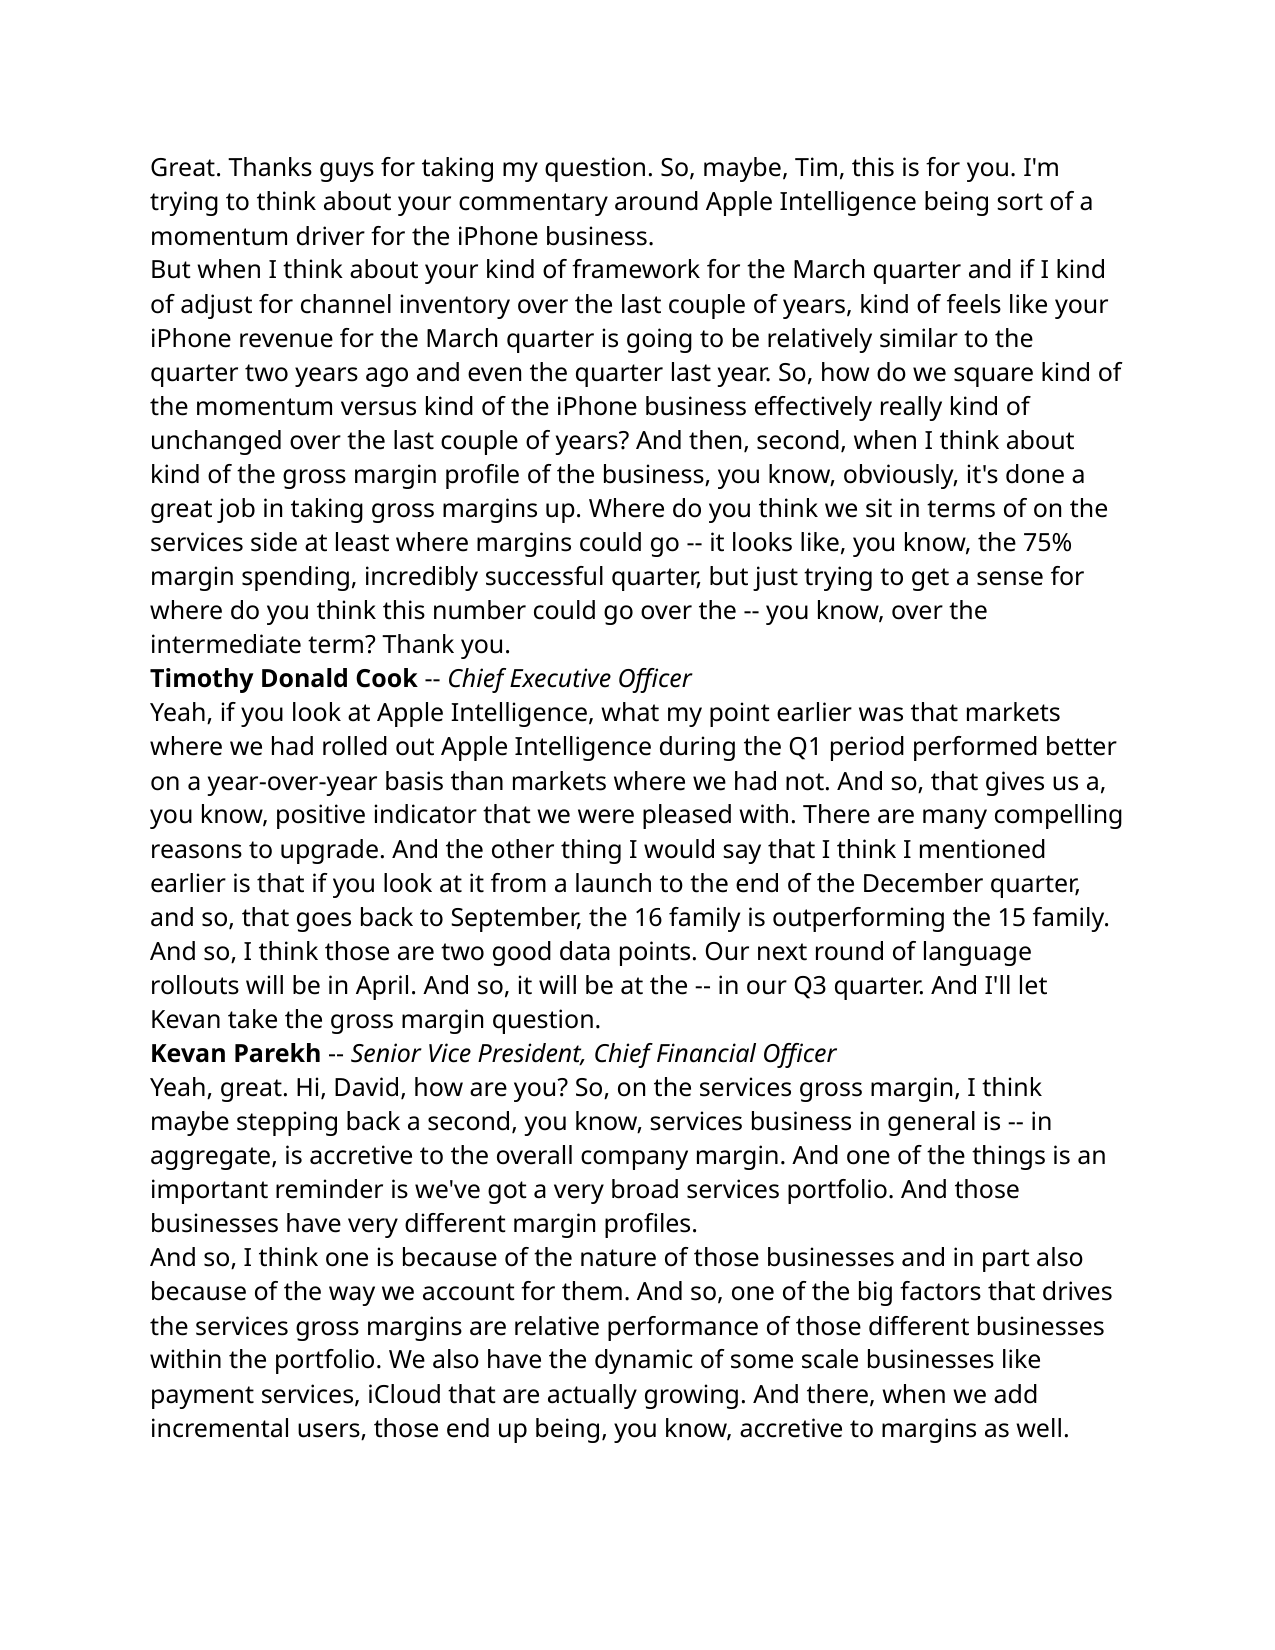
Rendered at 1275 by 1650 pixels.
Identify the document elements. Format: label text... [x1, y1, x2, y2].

text Yeah, great. Hi, David, how are you? So, on the services gross margin, I think maybe stepping back a second, you know, services business in general is -- in aggregate, is accretive to the overall company margin. And one of the things is an important reminder is we've got a very broad services portfolio. And those businesses have very different margin profiles. [150, 1070, 1125, 1240]
text But when I think about your kind of framework for the March quarter and if I kind of adjust for channel inventory over the last couple of years, kind of feels like your iPhone revenue for the March quarter is going to be relatively similar to the quarter two years ago and even the quarter last year. So, how do we square kind of the momentum versus kind of the iPhone business effectively really kind of unchanged over the last couple of years? And then, second, when I think about kind of the gross margin profile of the business, you know, obviously, it's done a great job in taking gross margins up. Where do you think we sit in terms of on the services side at least where margins could go -- it looks like, you know, the 75% margin spending, incredibly successful quarter, but just trying to get a sense for where do you think this number could go over the -- you know, over the intermediate term? Thank you. [150, 252, 1125, 661]
text And so, I think those are two good data points. Our next round of language rollouts will be in April. And so, it will be at the -- in our Q3 quarter. And I'll let Kevan take the gross margin question. [150, 933, 1125, 1036]
text And so, I think one is because of the nature of those businesses and in part also because of the way we account for them. And so, one of the big factors that drives the services gross margins are relative performance of those different businesses within the portfolio. We also have the dynamic of some scale businesses like payment services, iCloud that are actually growing. And there, when we add incremental users, those end up being, you know, accretive to margins as well. [150, 1240, 1125, 1444]
text Great. Thanks guys for taking my question. So, maybe, Tim, this is for you. I'm trying to think about your commentary around Apple Intelligence being sort of a momentum driver for the iPhone business. [150, 150, 1125, 252]
text Timothy Donald Cook -- Chief Executive Officer [150, 661, 1125, 695]
text Yeah, if you look at Apple Intelligence, what my point earlier was that markets where we had rolled out Apple Intelligence during the Q1 period performed better on a year-over-year basis than markets where we had not. And so, that gives us a, you know, positive indicator that we were pleased with. There are many compelling reasons to upgrade. And the other thing I would say that I think I mentioned earlier is that if you look at it from a launch to the end of the December quarter, and so, that goes back to September, the 16 family is outperforming the 15 family. [150, 695, 1125, 933]
text Kevan Parekh -- Senior Vice President, Chief Financial Officer [150, 1036, 1125, 1070]
